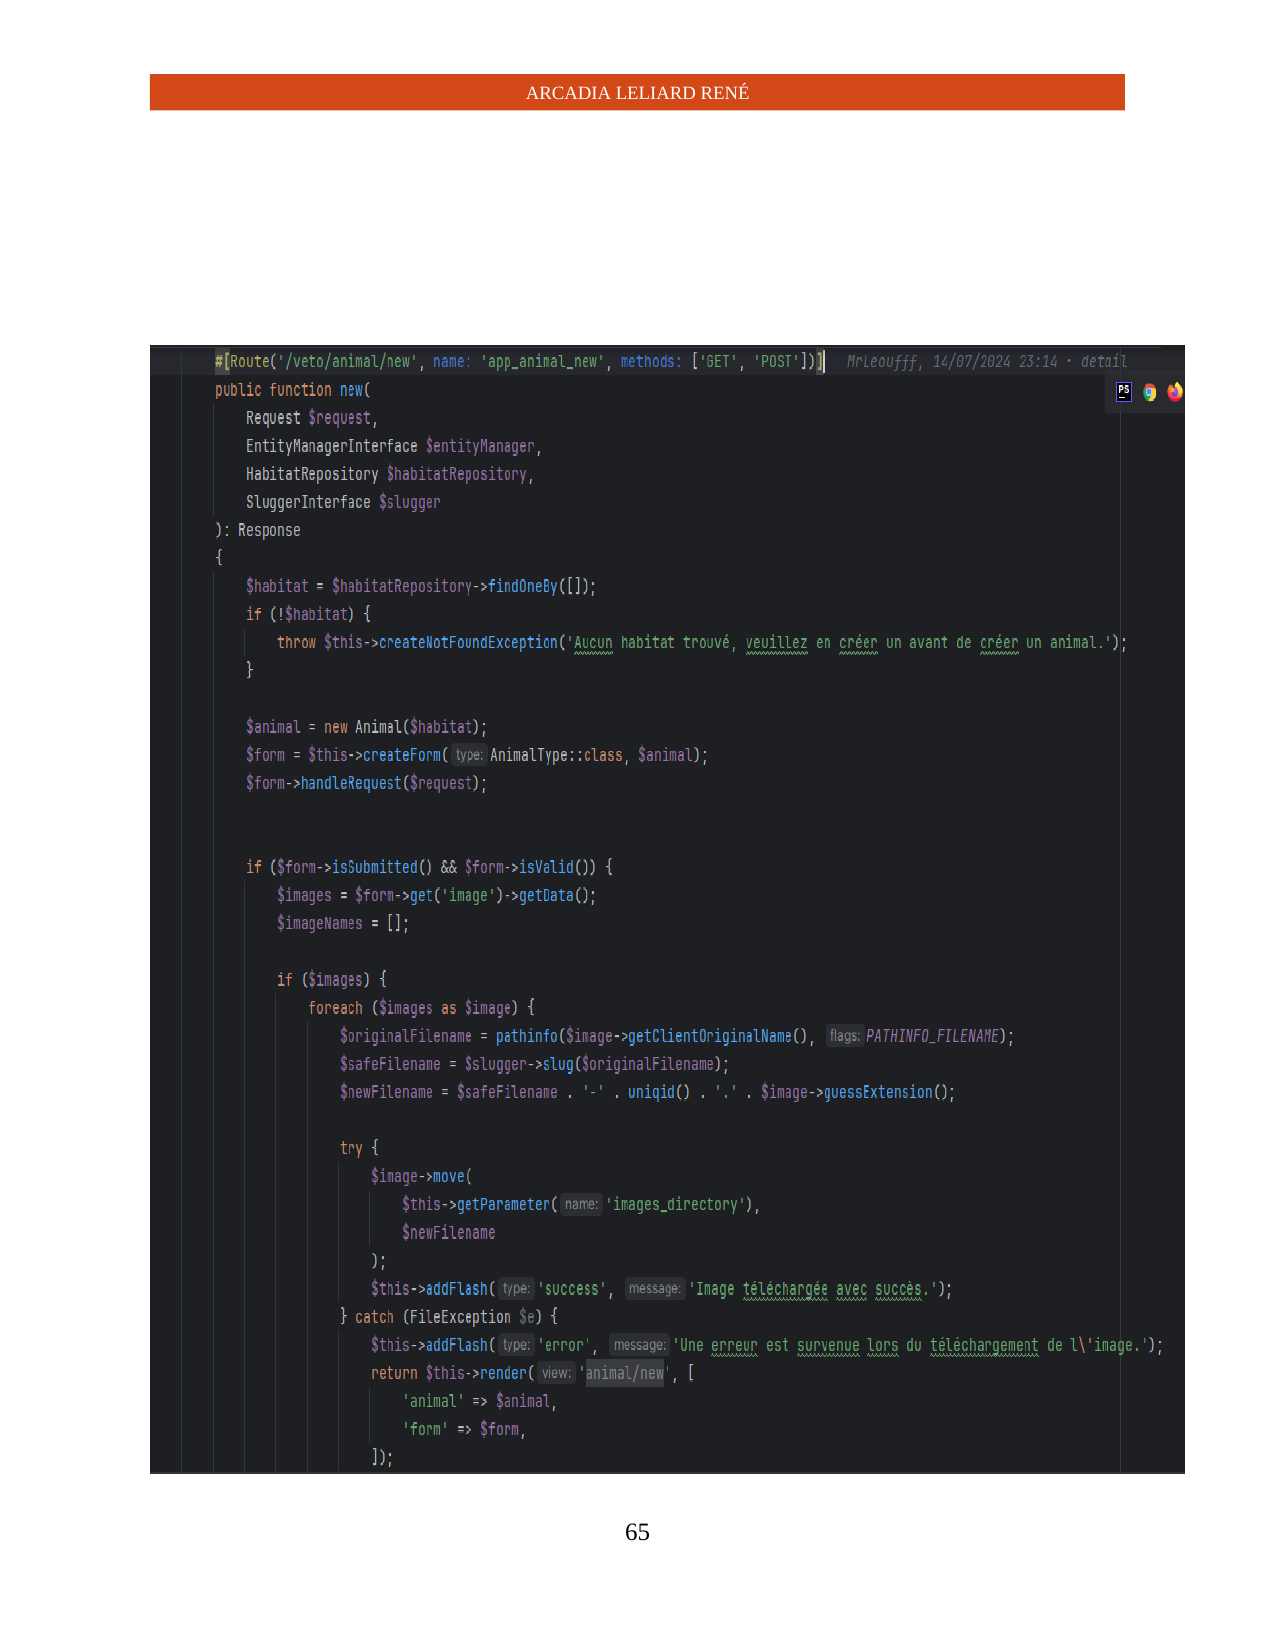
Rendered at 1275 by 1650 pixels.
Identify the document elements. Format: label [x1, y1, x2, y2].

picture [150, 345, 1185, 1474]
